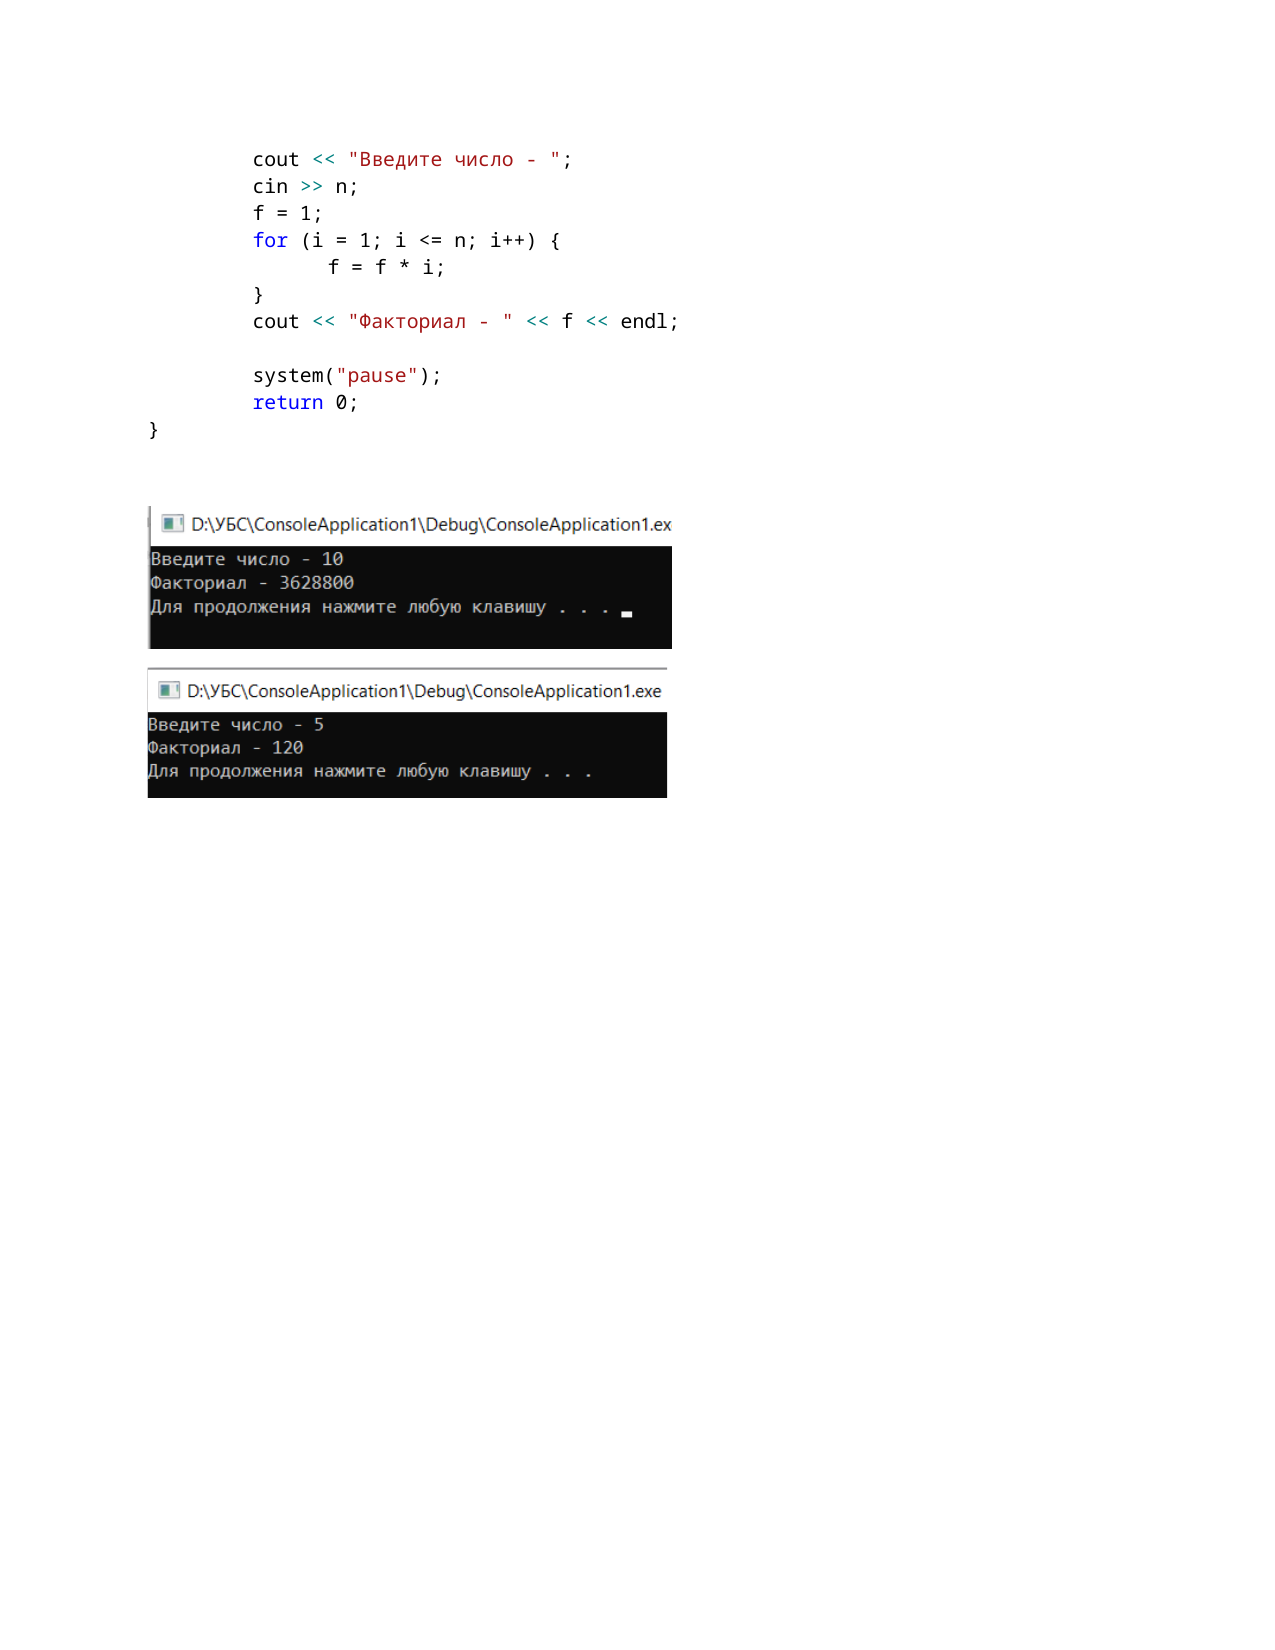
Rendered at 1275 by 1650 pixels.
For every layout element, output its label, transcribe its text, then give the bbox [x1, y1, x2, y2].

text f = 1; [177, 199, 1186, 226]
text system("pause"); [177, 361, 1186, 388]
text cout << "Введите число - "; [177, 145, 1186, 172]
text f = f * i; [177, 253, 1186, 280]
text } [88, 415, 1186, 442]
picture [147, 667, 668, 798]
text for (i = 1; i <= n; i++) { [177, 226, 1186, 253]
text return 0; [177, 388, 1186, 415]
picture [147, 506, 672, 649]
text cout << "Факториал - " << f << endl; [177, 307, 1186, 334]
text } [177, 280, 1186, 307]
text cin >> n; [177, 172, 1186, 199]
